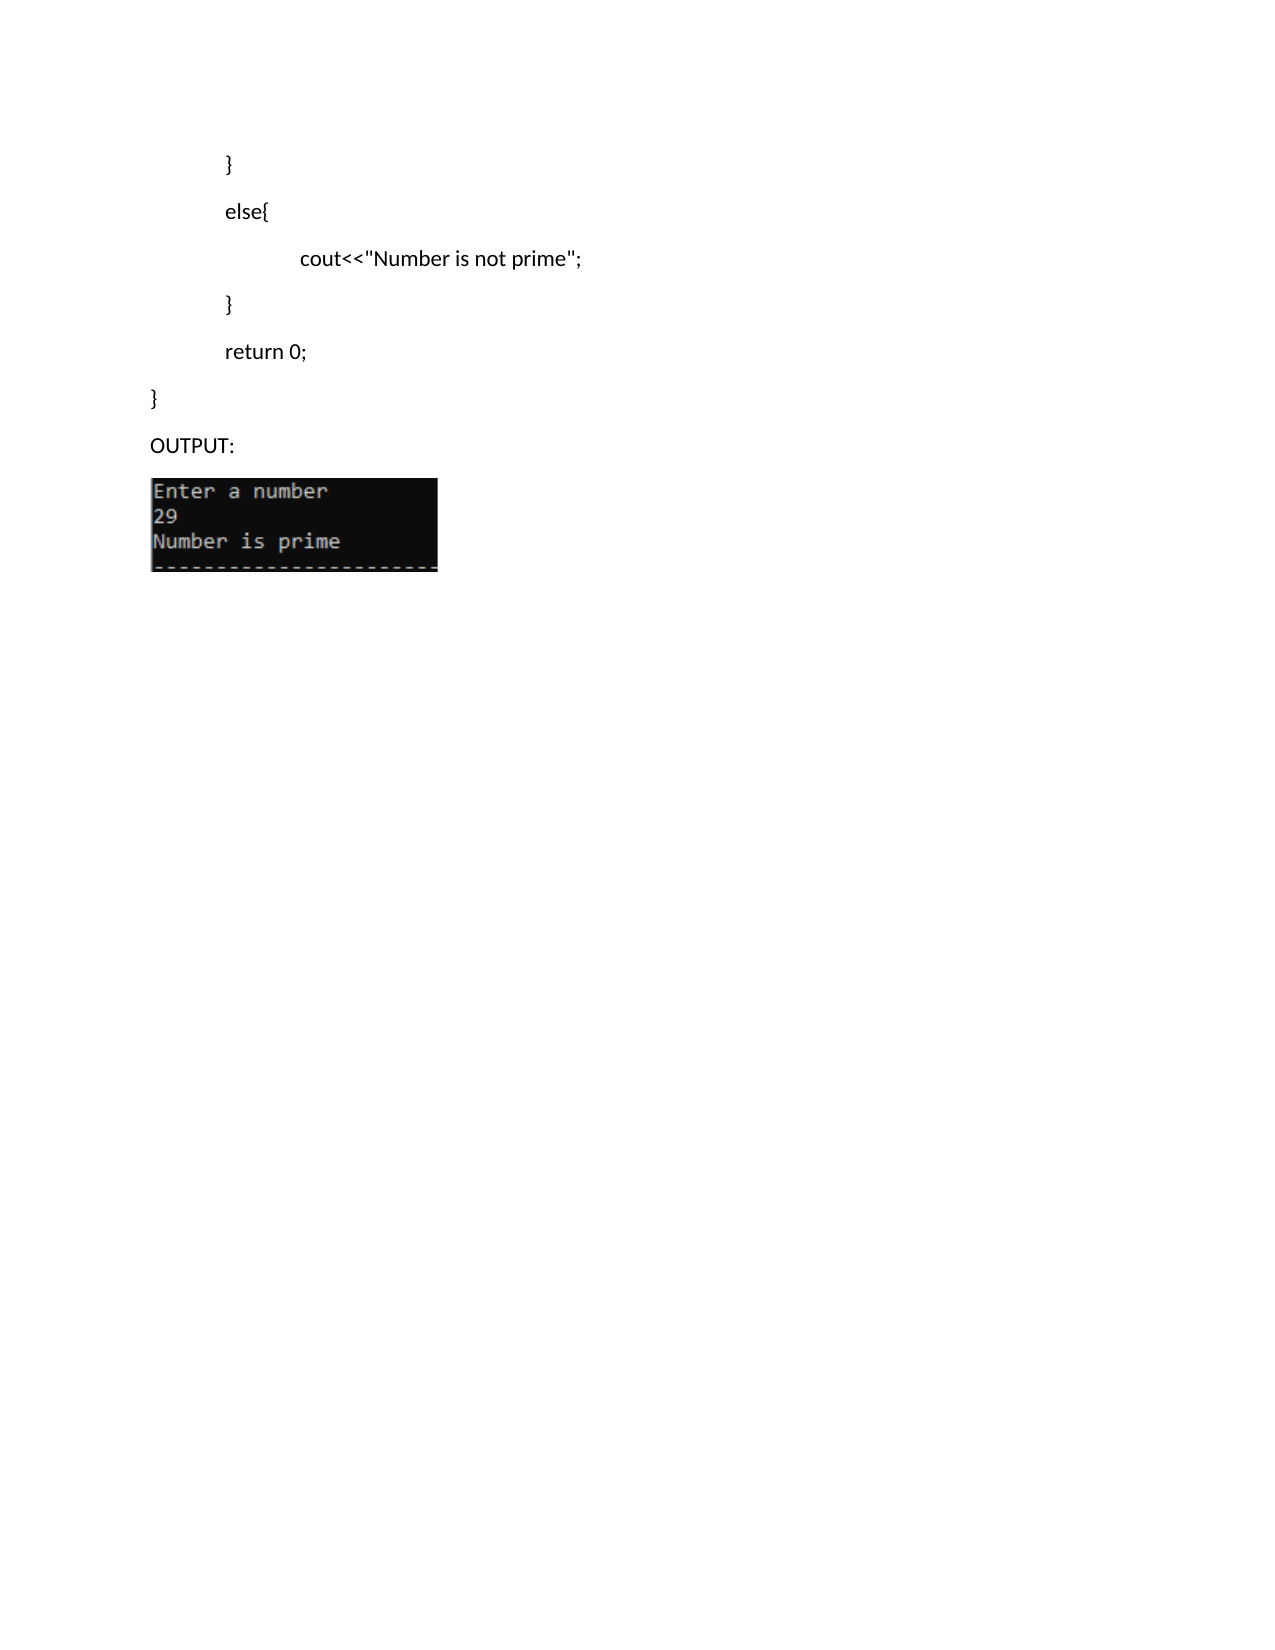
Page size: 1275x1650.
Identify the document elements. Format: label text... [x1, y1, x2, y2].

text } [150, 384, 1125, 412]
text cout<<"Number is not prime"; [150, 244, 1125, 272]
text } [150, 291, 1125, 319]
text } [150, 150, 1125, 178]
text return 0; [150, 337, 1125, 366]
text OUTPUT: [150, 431, 1125, 459]
text else{ [150, 197, 1125, 225]
picture [150, 478, 438, 572]
